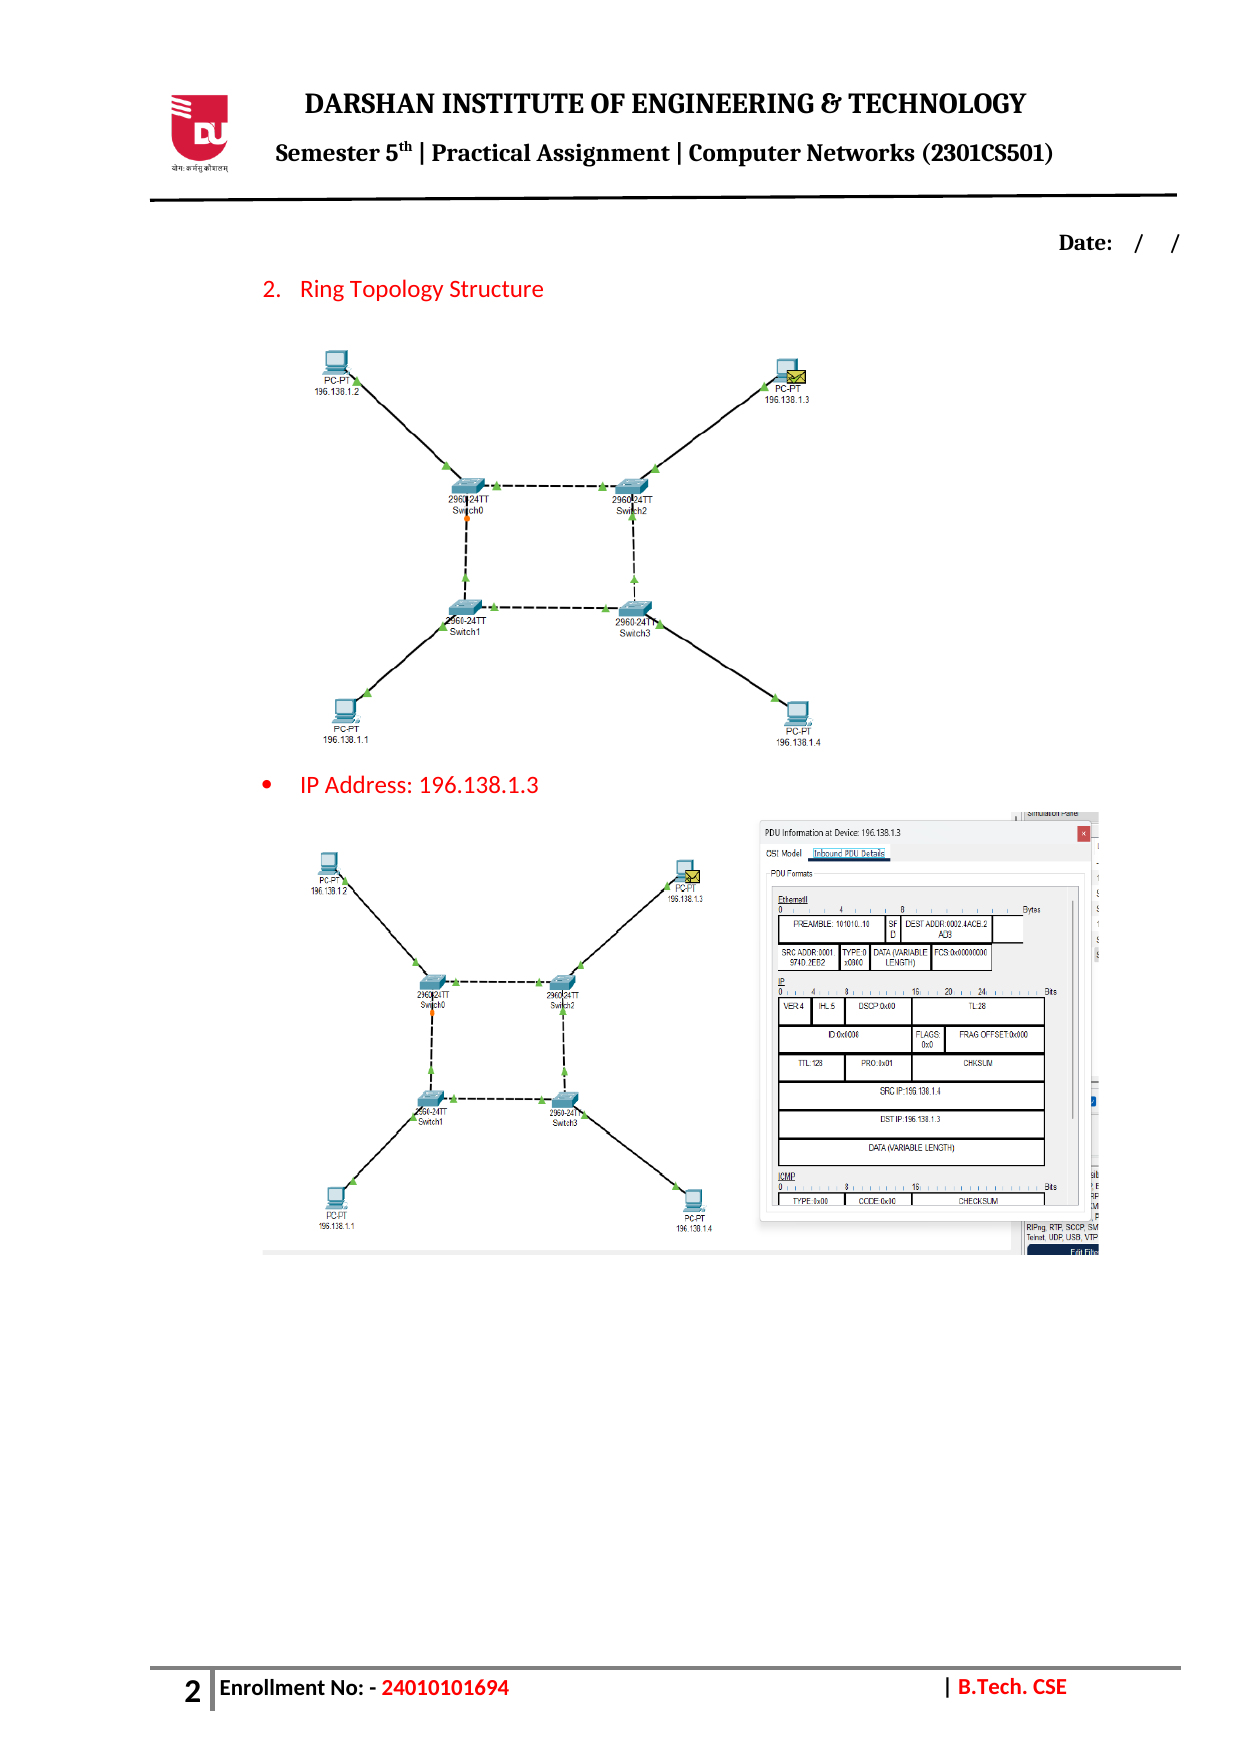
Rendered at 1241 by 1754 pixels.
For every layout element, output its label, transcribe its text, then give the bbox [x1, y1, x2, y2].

picture [262, 812, 1099, 1255]
picture [150, 70, 242, 197]
list IP Address: 196.138.1.3 [262, 769, 1189, 799]
list Ring Topology Structure [262, 273, 1189, 304]
picture [262, 316, 979, 757]
